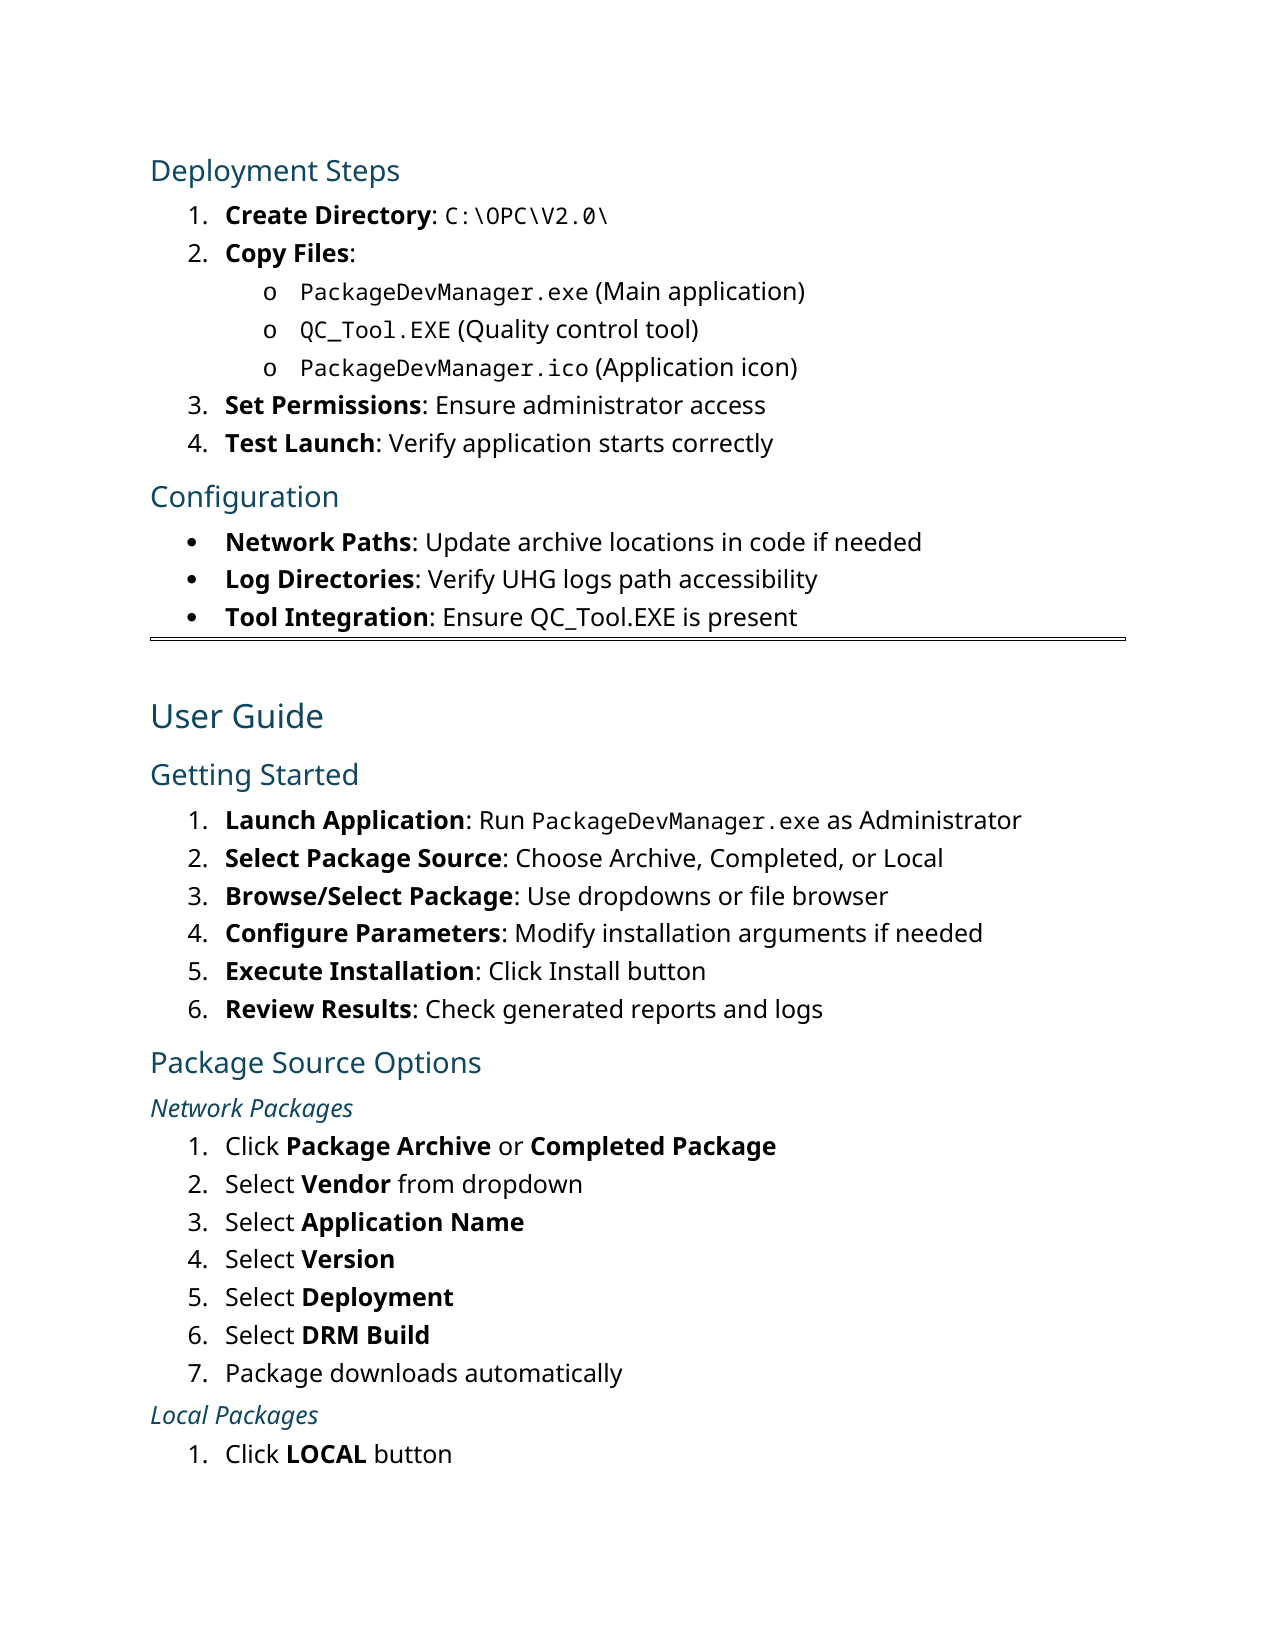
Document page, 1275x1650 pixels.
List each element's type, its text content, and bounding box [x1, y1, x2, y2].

list Select Package Source: Choose Archive, Completed, or Local [187, 841, 1125, 874]
subtitle Configuration [150, 476, 1125, 516]
subtitle User Guide [150, 693, 1125, 738]
subtitle Network Packages [150, 1091, 1125, 1124]
subtitle Getting Started [150, 755, 1125, 794]
list Package downloads automatically [187, 1356, 1125, 1390]
list Browse/Select Package: Use dropdowns or file browser [187, 878, 1125, 912]
subtitle Local Packages [150, 1398, 1125, 1432]
subtitle Deployment Steps [150, 150, 1125, 190]
list Click Package Archive or Completed Package [187, 1129, 1125, 1163]
list Select Vendor from dropdown [187, 1167, 1125, 1201]
list Log Directories: Verify UHG logs path accessibility [187, 562, 1125, 596]
list Set Permissions: Ensure administrator access [187, 388, 1125, 422]
list PackageDevManager.exe (Main application) [262, 274, 1125, 308]
list Network Paths: Update archive locations in code if needed [187, 524, 1125, 558]
list Select DRM Build [187, 1318, 1125, 1352]
list Create Directory: C:\OPC\V2.0\ [187, 198, 1125, 232]
list Review Results: Check generated reports and logs [187, 992, 1125, 1026]
list Configure Parameters: Modify installation arguments if needed [187, 916, 1125, 950]
list Test Launch: Verify application starts correctly [187, 426, 1125, 459]
list Launch Application: Run PackageDevManager.exe as Administrator [187, 803, 1125, 837]
list Click LOCAL button [187, 1436, 1125, 1470]
list QC_Tool.EXE (Quality control tool) [262, 312, 1125, 346]
list Select Deployment [187, 1280, 1125, 1314]
list Tool Integration: Ensure QC_Tool.EXE is present [187, 600, 1125, 634]
list Select Application Name [187, 1204, 1125, 1238]
list Execute Installation: Click Install button [187, 954, 1125, 988]
subtitle Package Source Options [150, 1042, 1125, 1082]
list PackageDevManager.ico (Application icon) [262, 350, 1125, 384]
list Copy Files: [187, 236, 1125, 270]
list Select Version [187, 1242, 1125, 1276]
